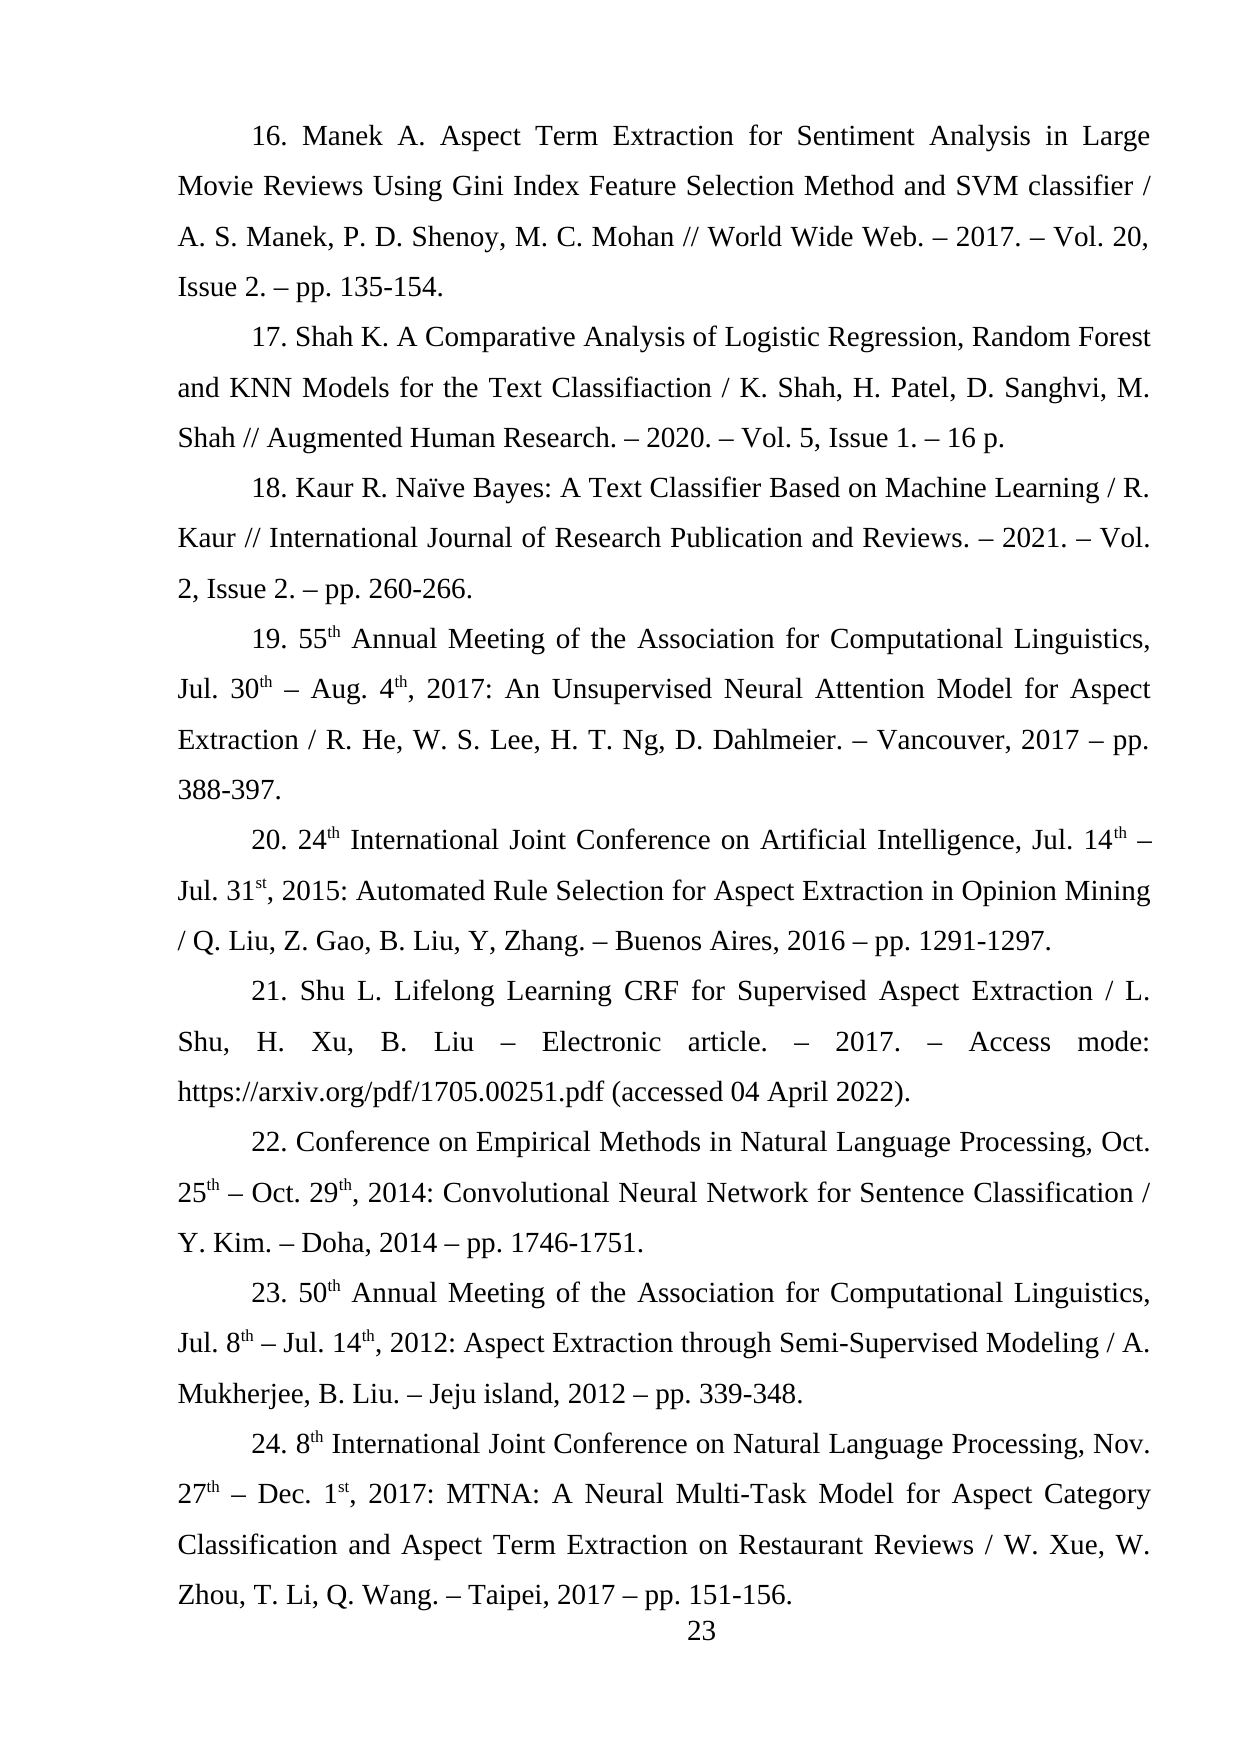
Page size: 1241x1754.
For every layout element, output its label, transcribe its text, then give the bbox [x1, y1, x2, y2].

text 22. Conference on Empirical Methods in Natural Language Processing, Oct. 25th – Oct. 29th, 2014: Convolutional Neural Network for Sentence Classification / Y. Kim. – Doha, 2014 – pp. 1746-1751. [177, 1124, 1152, 1258]
text 17. Shah K. A Comparative Analysis of Logistic Regression, Random Forest and KNN Models for the Text Classifiaction / K. Shah, H. Patel, D. Sanghvi, M. Shah // Augmented Human Research. – 2020. – Vol. 5, Issue 1. – 16 p. [177, 319, 1152, 453]
text 21. Shu L. Lifelong Learning CRF for Supervised Aspect Extraction / L. Shu, H. Xu, B. Liu – Electronic article. – 2017. – Access mode: https://arxiv.org/pdf/1705.00251.pdf (accessed 04 April 2022). [177, 973, 1152, 1108]
text 16. Manek A. Aspect Term Extraction for Sentiment Analysis in Large Movie Reviews Using Gini Index Feature Selection Method and SVM classifier / A. S. Manek, P. D. Shenoy, M. C. Mohan // World Wide Web. – 2017. – Vol. 20, Issue 2. – pp. 135-154. [177, 118, 1152, 303]
text 23. 50th Annual Meeting of the Association for Computational Linguistics, Jul. 8th – Jul. 14th, 2012: Aspect Extraction through Semi-Supervised Modeling / A. Mukherjee, B. Liu. – Jeju island, 2012 – pp. 339-348. [177, 1275, 1152, 1409]
text 18. Kaur R. Naïve Bayes: A Text Classifier Based on Machine Learning / R. Kaur // International Journal of Research Publication and Reviews. – 2021. – Vol. 2, Issue 2. – pp. 260-266. [177, 470, 1152, 604]
text 24. 8th International Joint Conference on Natural Language Processing, Nov. 27th – Dec. 1st, 2017: MTNA: A Neural Multi-Task Model for Aspect Category Classification and Aspect Term Extraction on Restaurant Reviews / W. Xue, W. Zhou, T. Li, Q. Wang. – Taipei, 2017 – pp. 151-156. [177, 1426, 1152, 1611]
text 19. 55th Annual Meeting of the Association for Computational Linguistics, Jul. 30th – Aug. 4th, 2017: An Unsupervised Neural Attention Model for Aspect Extraction / R. He, W. S. Lee, H. T. Ng, D. Dahlmeier. – Vancouver, 2017 – pp. 388-397. [177, 621, 1152, 806]
text 20. 24th International Joint Conference on Artificial Intelligence, Jul. 14th – Jul. 31st, 2015: Automated Rule Selection for Aspect Extraction in Opinion Mining / Q. Liu, Z. Gao, B. Liu, Y, Zhang. – Buenos Aires, 2016 – pp. 1291-1297. [177, 822, 1152, 957]
